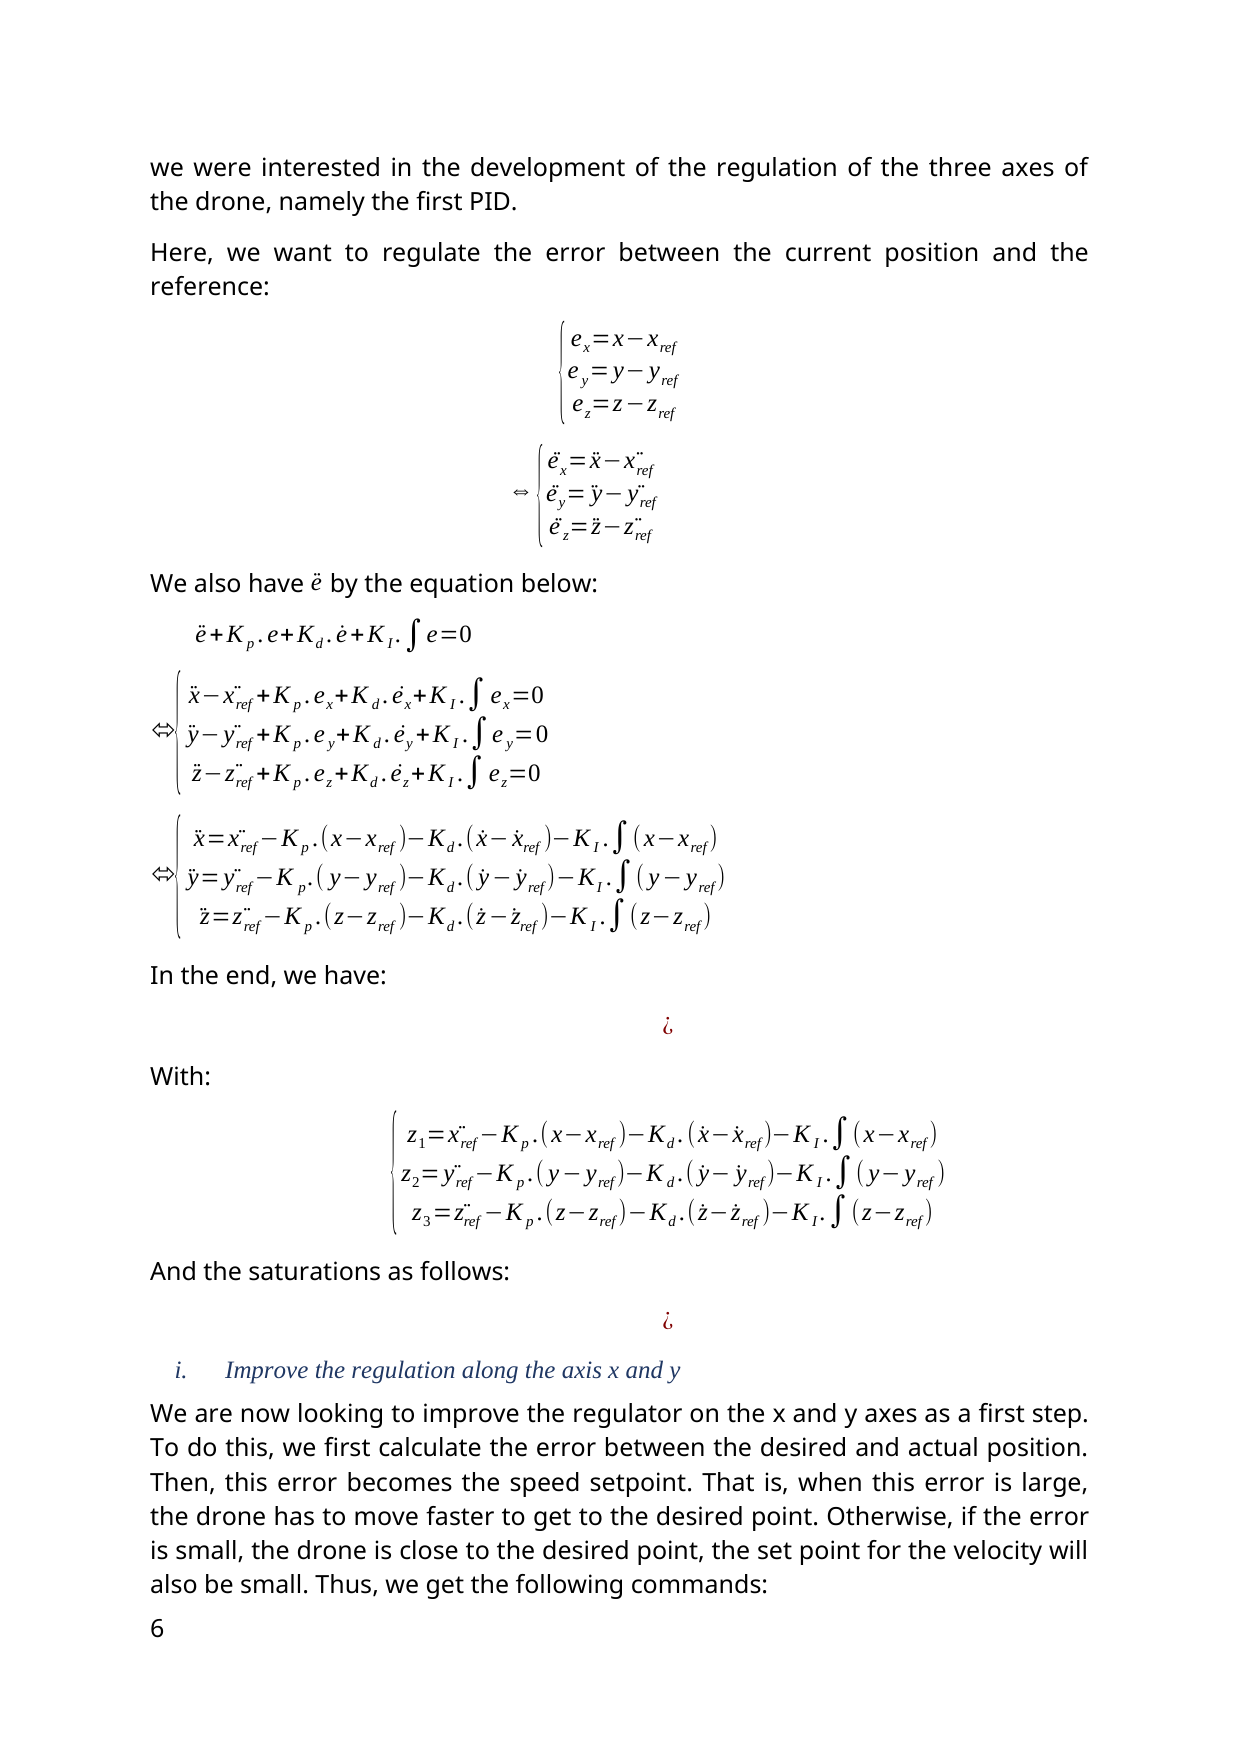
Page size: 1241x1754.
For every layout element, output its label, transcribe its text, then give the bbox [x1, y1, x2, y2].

text And the saturations as follows: [150, 1253, 1090, 1287]
text In the end, we have: [150, 957, 1186, 992]
text We are now looking to improve the regulator on the x and y axes as a first step. To do this, we first calculate the error between the desired and actual position. Then, this error becomes the speed setpoint. That is, when this error is large, the drone has to move faster to get to the desired point. Otherwise, if the error is small, the drone is close to the desired point, the set point for the velocity will also be small. Thus, we get the following commands: [150, 1396, 1090, 1600]
text With: [150, 1059, 1186, 1093]
text => reference:on and [150, 319, 1090, 426]
text Here, we want to regulate the error between the current position and the reference: [150, 235, 1090, 303]
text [150, 150, 1090, 218]
subtitle Improve the regulation along the axis x and y [187, 1355, 1090, 1383]
text We also have by the equation below: [150, 565, 1090, 599]
